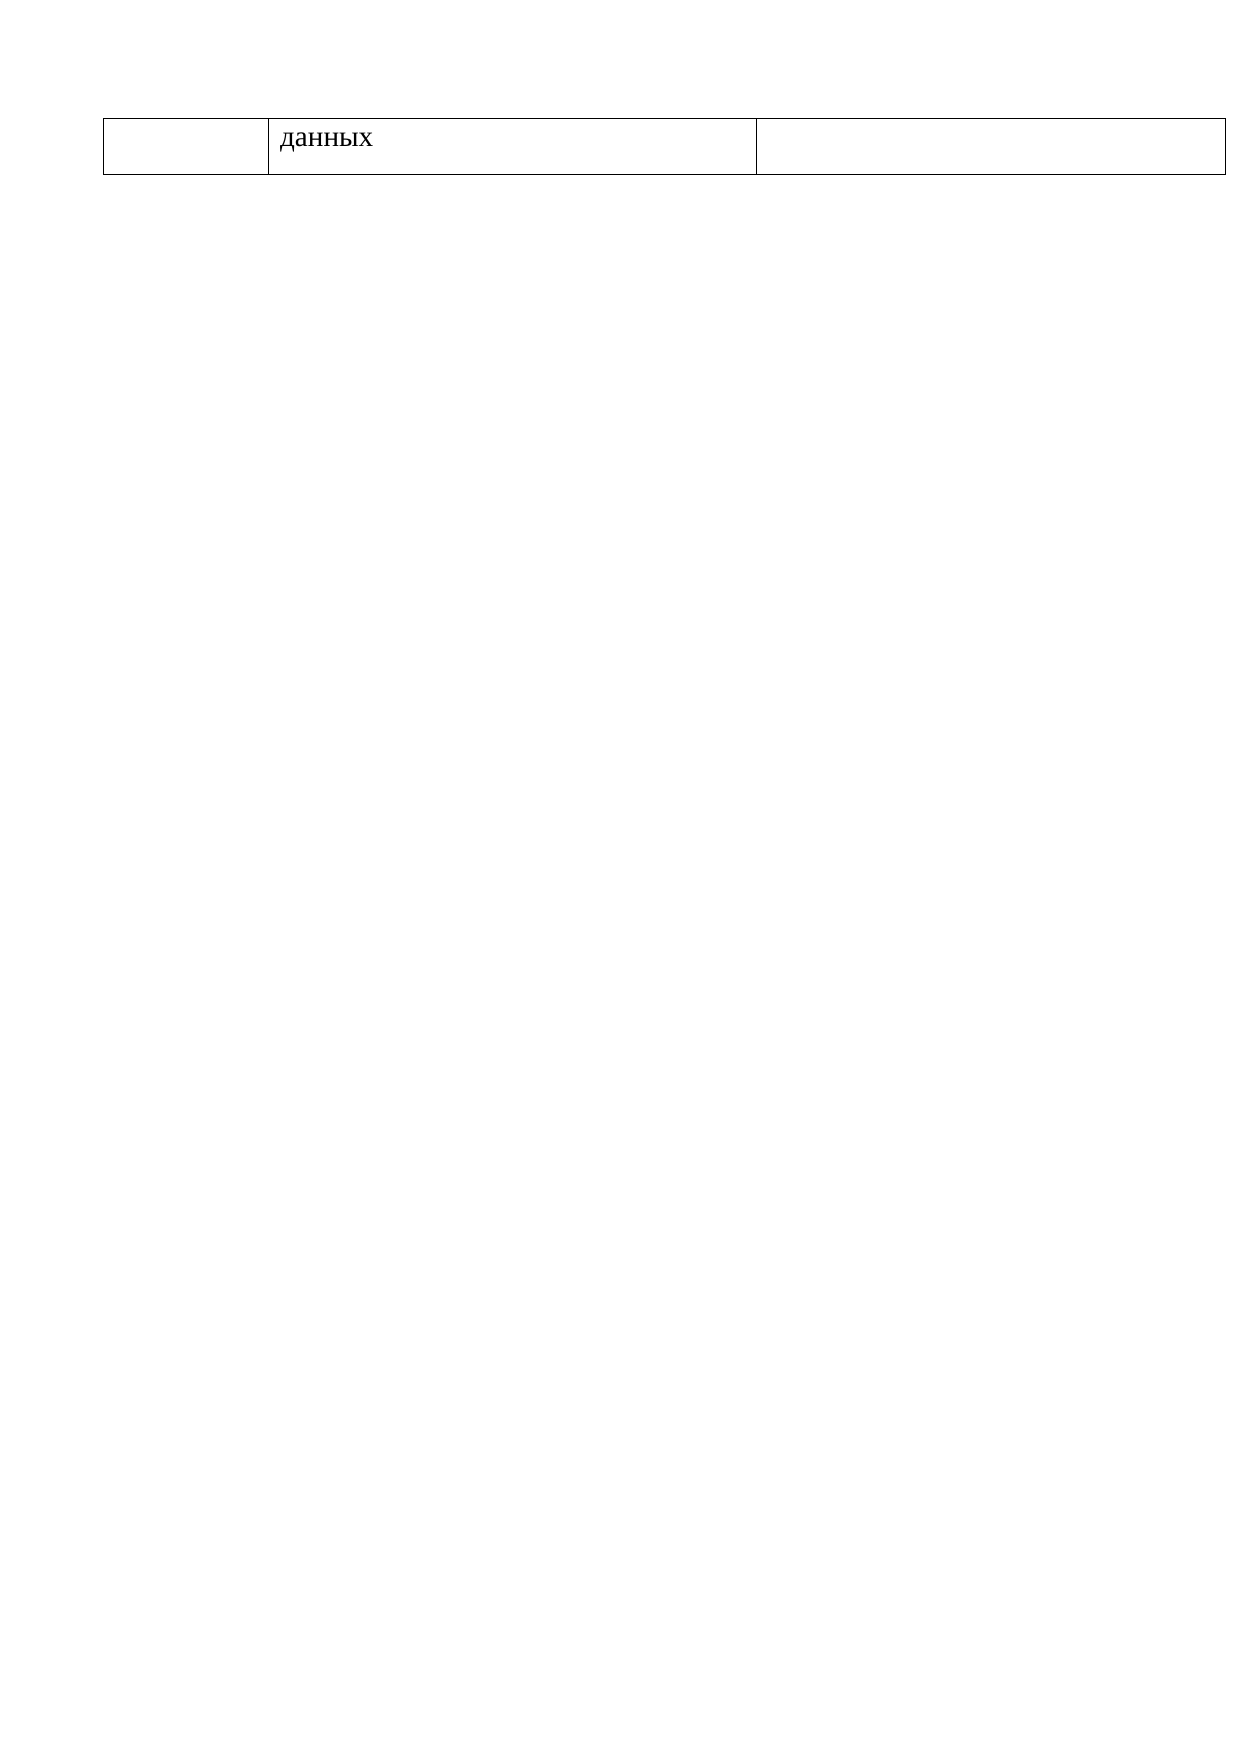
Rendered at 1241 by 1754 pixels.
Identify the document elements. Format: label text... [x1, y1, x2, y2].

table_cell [757, 119, 1225, 174]
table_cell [269, 119, 756, 174]
table_cell MariaDB [104, 119, 268, 174]
